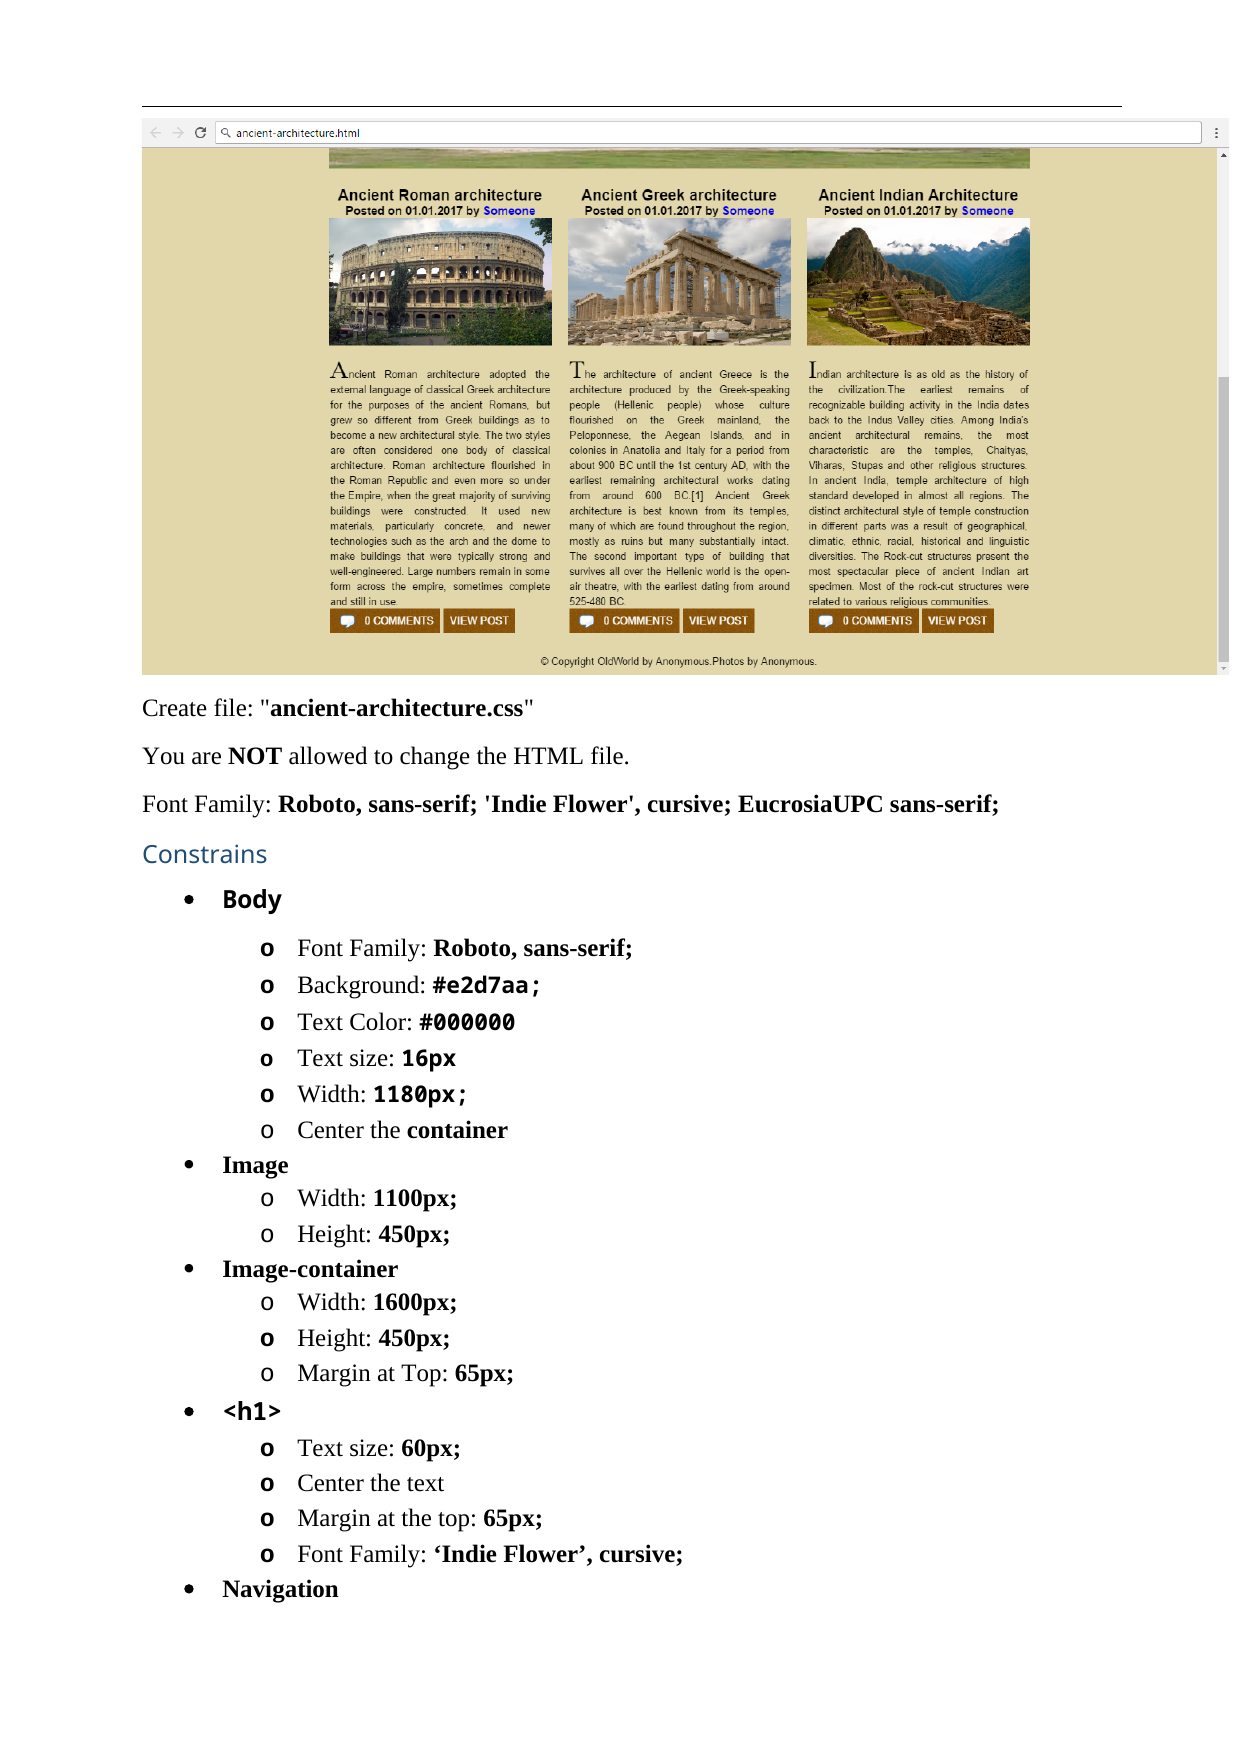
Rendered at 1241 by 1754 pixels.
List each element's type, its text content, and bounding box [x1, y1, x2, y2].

text Create file: "ancient-architecture.css" [142, 693, 1122, 722]
picture [141, 118, 1230, 675]
text You are NOT allowed to change the HTML file. [142, 741, 1122, 770]
list Image-container [184, 1254, 1122, 1283]
list Height: 450px; [259, 1323, 1122, 1353]
list Body [184, 882, 1122, 916]
list Center the container [259, 1115, 1122, 1146]
list Text size: 16px [259, 1042, 1122, 1073]
list Width: 1100px; [259, 1183, 1122, 1214]
list Margin at Top: 65px; [259, 1358, 1122, 1389]
list Text size: 60px; [259, 1433, 1122, 1463]
list Width: 1180px; [259, 1078, 1122, 1110]
subtitle Constrains [142, 836, 1122, 871]
text Font Family: Roboto, sans-serif; 'Indie Flower', cursive; EucrosiaUPC sans-serif; [142, 789, 1122, 817]
list Background: #e2d7aa; [259, 969, 1122, 1001]
list Width: 1600px; [259, 1287, 1122, 1318]
list Margin at the top: 65px; [259, 1503, 1122, 1534]
list Navigation [184, 1574, 1122, 1603]
list Image [184, 1150, 1122, 1179]
list Height: 450px; [259, 1219, 1122, 1250]
list <h1> [184, 1393, 1122, 1428]
list Text Color: #000000 [259, 1005, 1122, 1037]
list Font Family: ‘Indie Flower’, cursive; [259, 1539, 1122, 1570]
list Center the text [259, 1468, 1122, 1499]
list Font Family: Roboto, sans-serif; [259, 933, 1122, 964]
